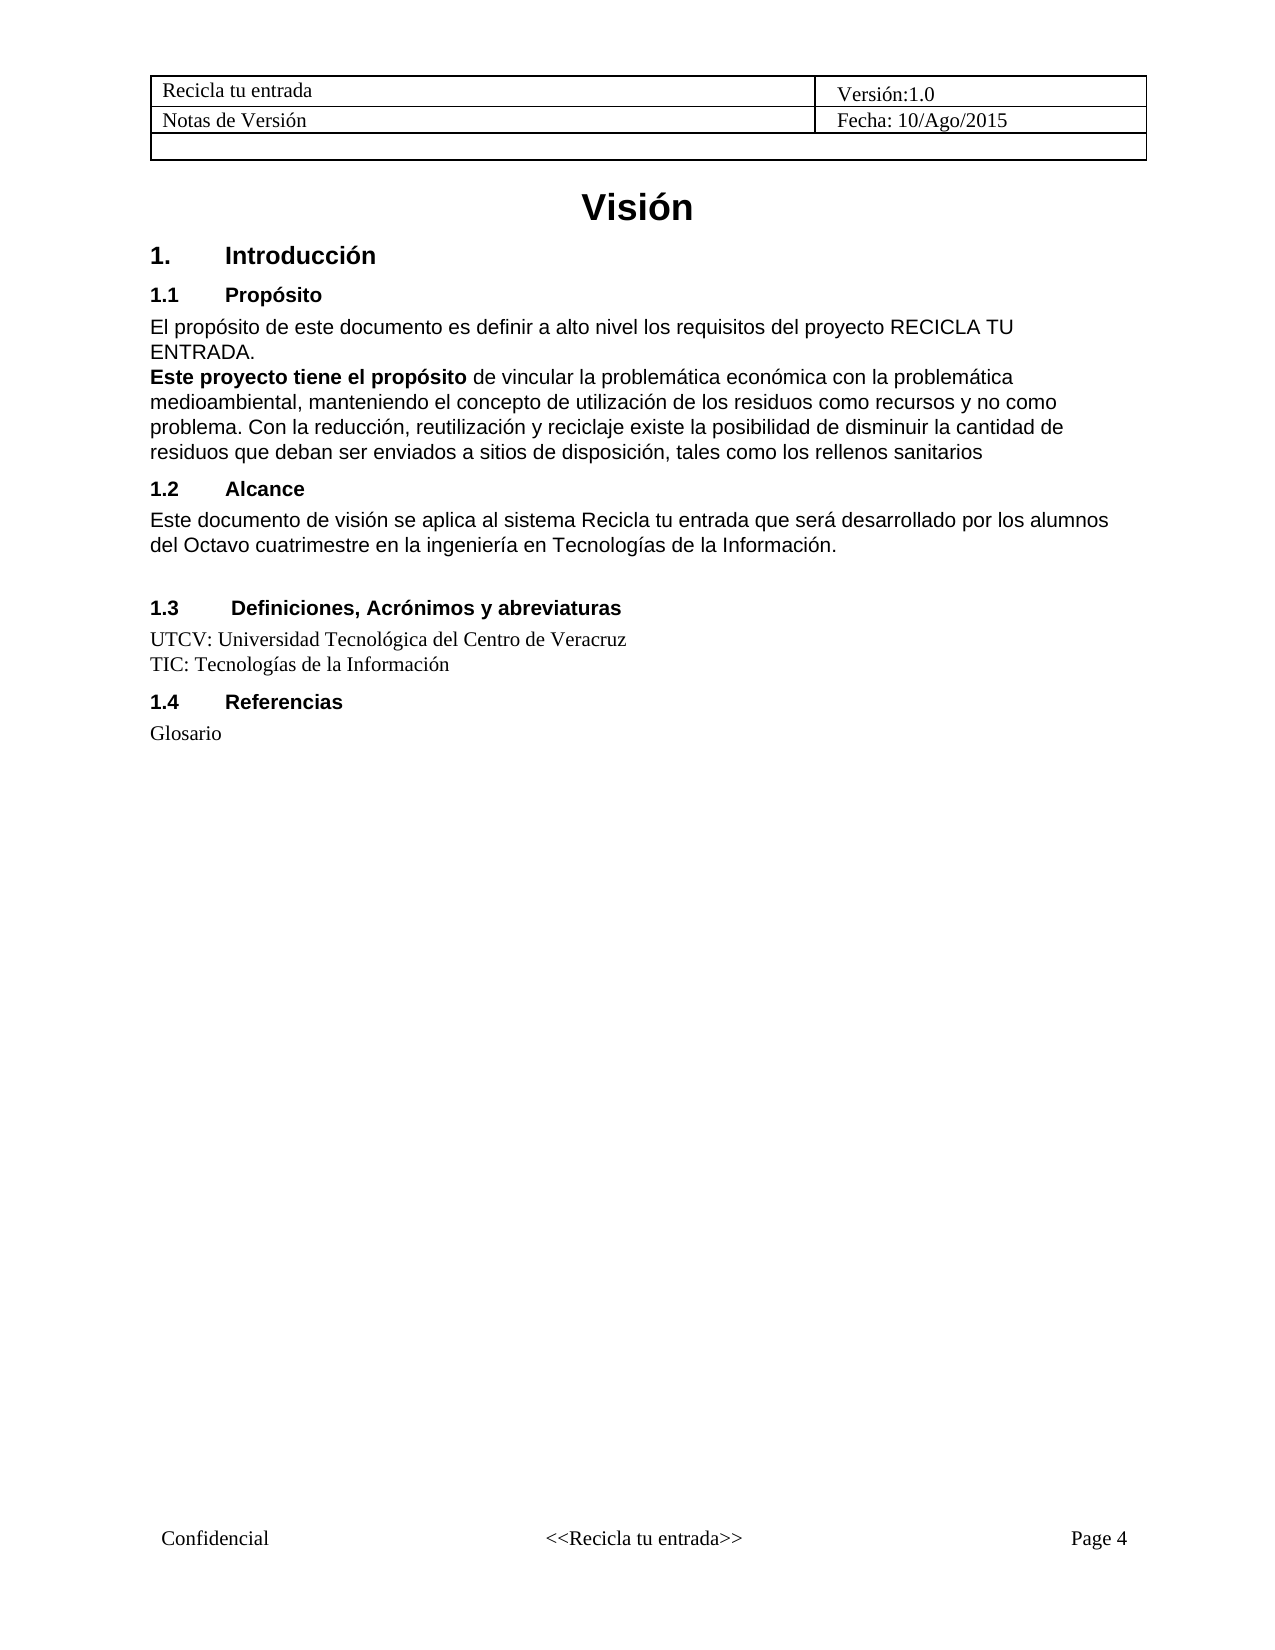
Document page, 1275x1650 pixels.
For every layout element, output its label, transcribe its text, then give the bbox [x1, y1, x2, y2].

subtitle Introducción [150, 241, 1125, 270]
title Visión [150, 185, 1125, 228]
text Este documento de visión se aplica al sistema Recicla tu entrada que será desarrollado por los alumnos del Octavo cuatrimestre en la ingeniería en Tecnologías de la Información. [150, 507, 1125, 557]
subtitle Definiciones, Acrónimos y abreviaturas [150, 595, 1125, 620]
text Este proyecto tiene el propósito de vincular la problemática económica con la problemática medioambiental, manteniendo el concepto de utilización de los residuos como recursos y no como problema. Con la reducción, reutilización y reciclaje existe la posibilidad de disminuir la cantidad de residuos que deban ser enviados a sitios de disposición, tales como los rellenos sanitarios [150, 363, 1125, 463]
subtitle Alcance [150, 476, 1125, 501]
text El propósito de este documento es definir a alto nivel los requisitos del proyecto RECICLA TU ENTRADA. [150, 313, 1125, 363]
text TIC: Tecnologías de la Información [150, 651, 1125, 676]
subtitle Propósito [150, 282, 1125, 307]
subtitle Referencias [150, 688, 1125, 713]
text Glosario [150, 720, 1125, 745]
text UTCV: Universidad Tecnológica del Centro de Veracruz [150, 626, 1125, 651]
